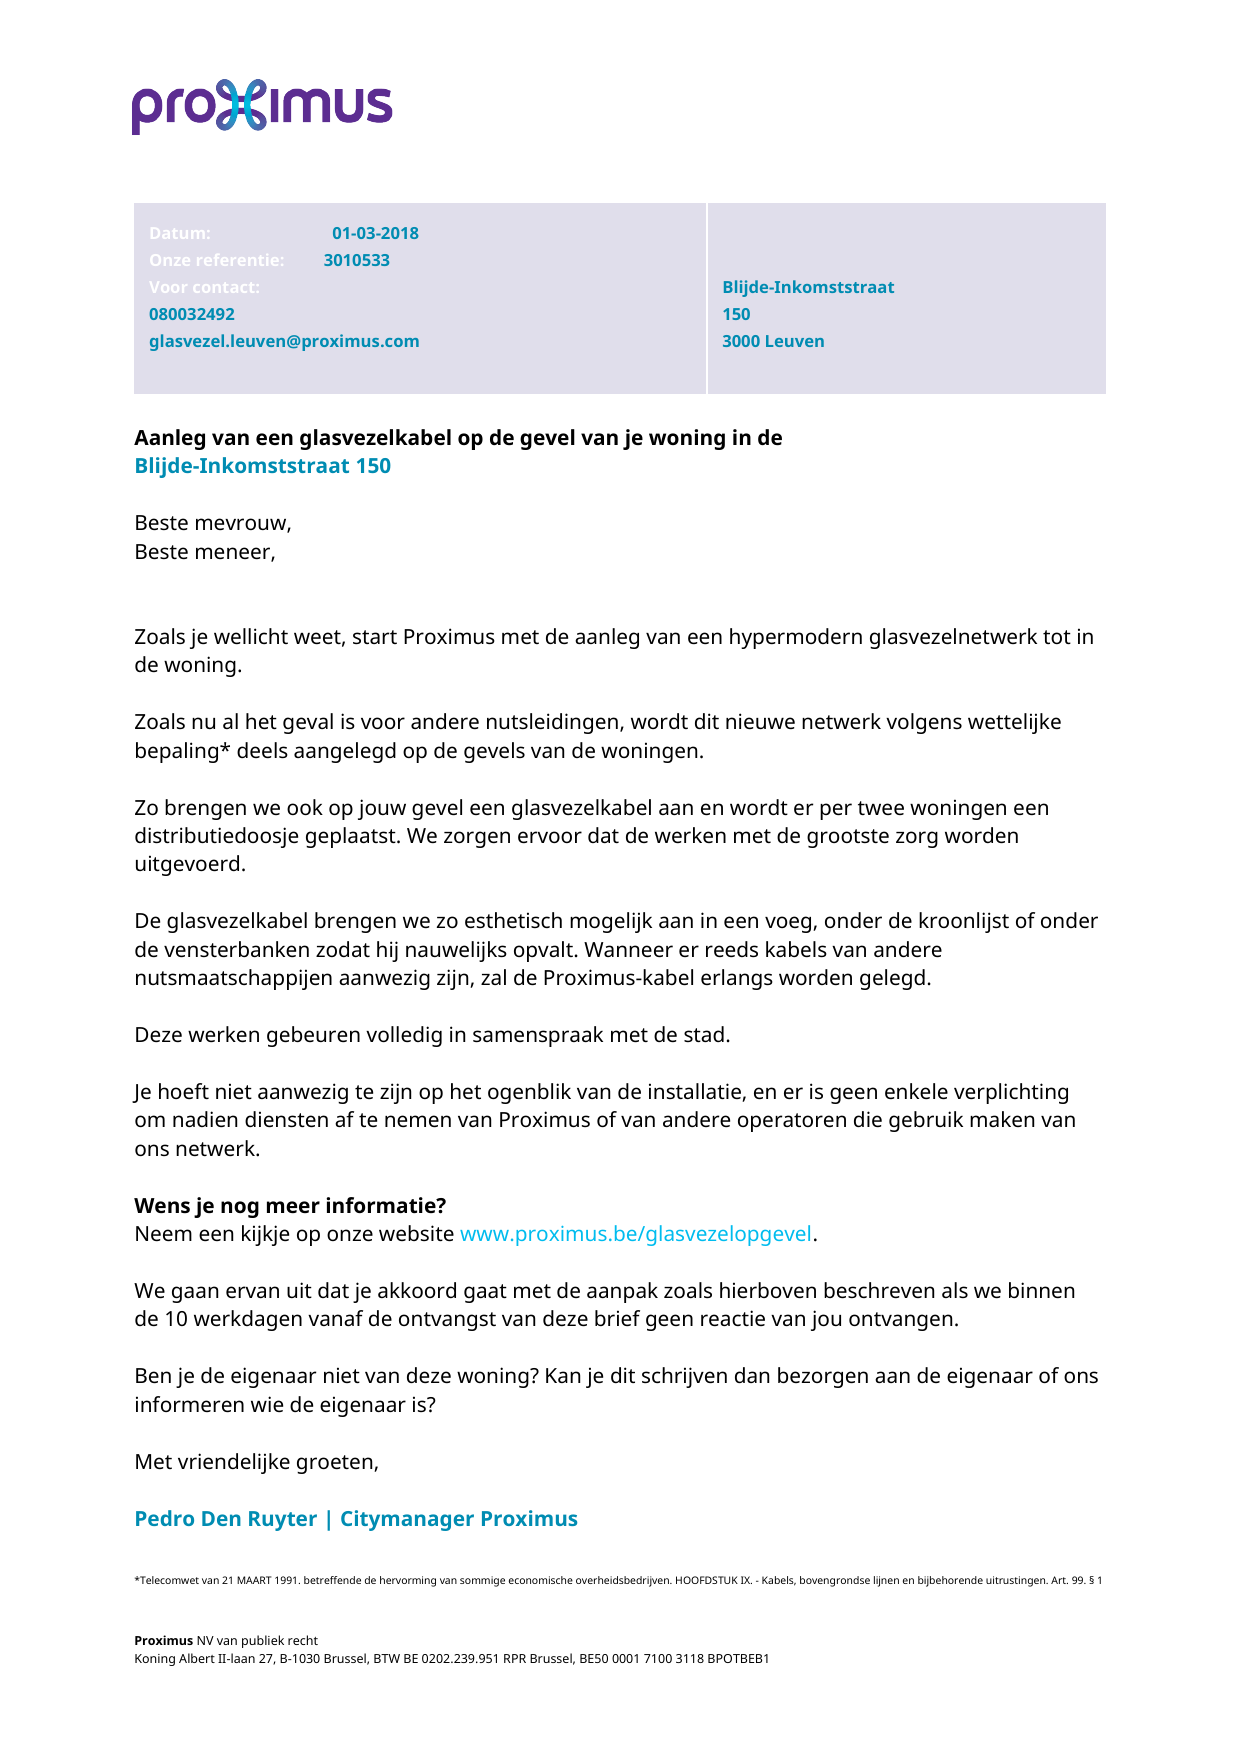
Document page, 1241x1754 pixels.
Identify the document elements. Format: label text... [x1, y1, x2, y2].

text Beste mevrouw, [134, 508, 1106, 537]
text We gaan ervan uit dat je akkoord gaat met de aanpak zoals hierboven beschreven als we binnen de 10 werkdagen vanaf de ontvangst van deze brief geen reactie van jou ontvangen. [134, 1276, 1106, 1333]
text Aanleg van een glasvezelkabel op de gevel van je woning in de [134, 423, 1106, 451]
text Zoals je wellicht weet, start Proximus met de aanleg van een hypermodern glasvezelnetwerk tot in de woning. [134, 622, 1106, 679]
text Beste meneer, [134, 537, 1106, 565]
text Neem een kijkje op onze website www.proximus.be/glasvezelopgevel. [134, 1219, 1106, 1248]
picture [0, 0, 1241, 149]
text Pedro Den Ruyter | Citymanager Proximus [134, 1504, 1106, 1532]
text Deze werken gebeuren volledig in samenspraak met de stad. [134, 1020, 1106, 1049]
text Ben je de eigenaar niet van deze woning? Kan je dit schrijven dan bezorgen aan de eigenaar of ons informeren wie de eigenaar is? [134, 1361, 1106, 1418]
text Wens je nog meer informatie? [134, 1191, 1106, 1219]
text De glasvezelkabel brengen we zo esthetisch mogelijk aan in een voeg, onder de kroonlijst of onder de vensterbanken zodat hij nauwelijks opvalt. Wanneer er reeds kabels van andere nutsmaatschappijen aanwezig zijn, zal de Proximus-kabel erlangs worden gelegd. [134, 906, 1106, 992]
table_header Datum: 01-03-2018 Onze referentie: 3010533 Voor contact: 080032492 glasvezel.leuven@proximus.com [134, 203, 706, 394]
text *Telecomwet van 21 MAART 1991. betreffende de hervorming van sommige economische overheidsbedrijven. HOOFDSTUK IX. - Kabels, bovengrondse lijnen en bijbehorende uitrustingen. Art. 99. § 1 [134, 1561, 1106, 1588]
text Zo brengen we ook op jouw gevel een glasvezelkabel aan en wordt er per twee woningen een distributiedoosje geplaatst. We zorgen ervoor dat de werken met de grootste zorg worden uitgevoerd. [134, 793, 1106, 878]
text Zoals nu al het geval is voor andere nutsleidingen, wordt dit nieuwe netwerk volgens wettelijke bepaling* deels aangelegd op de gevels van de woningen. [134, 707, 1106, 764]
text Je hoeft niet aanwezig te zijn op het ogenblik van de installatie, en er is geen enkele verplichting om nadien diensten af te nemen van Proximus of van andere operatoren die gebruik maken van ons netwerk. [134, 1077, 1106, 1162]
text Blijde-Inkomststraat 150 [134, 451, 1106, 480]
text Met vriendelijke groeten, [134, 1447, 1106, 1475]
table_header Blijde-Inkomststraat 150 3000 Leuven [708, 203, 1106, 394]
